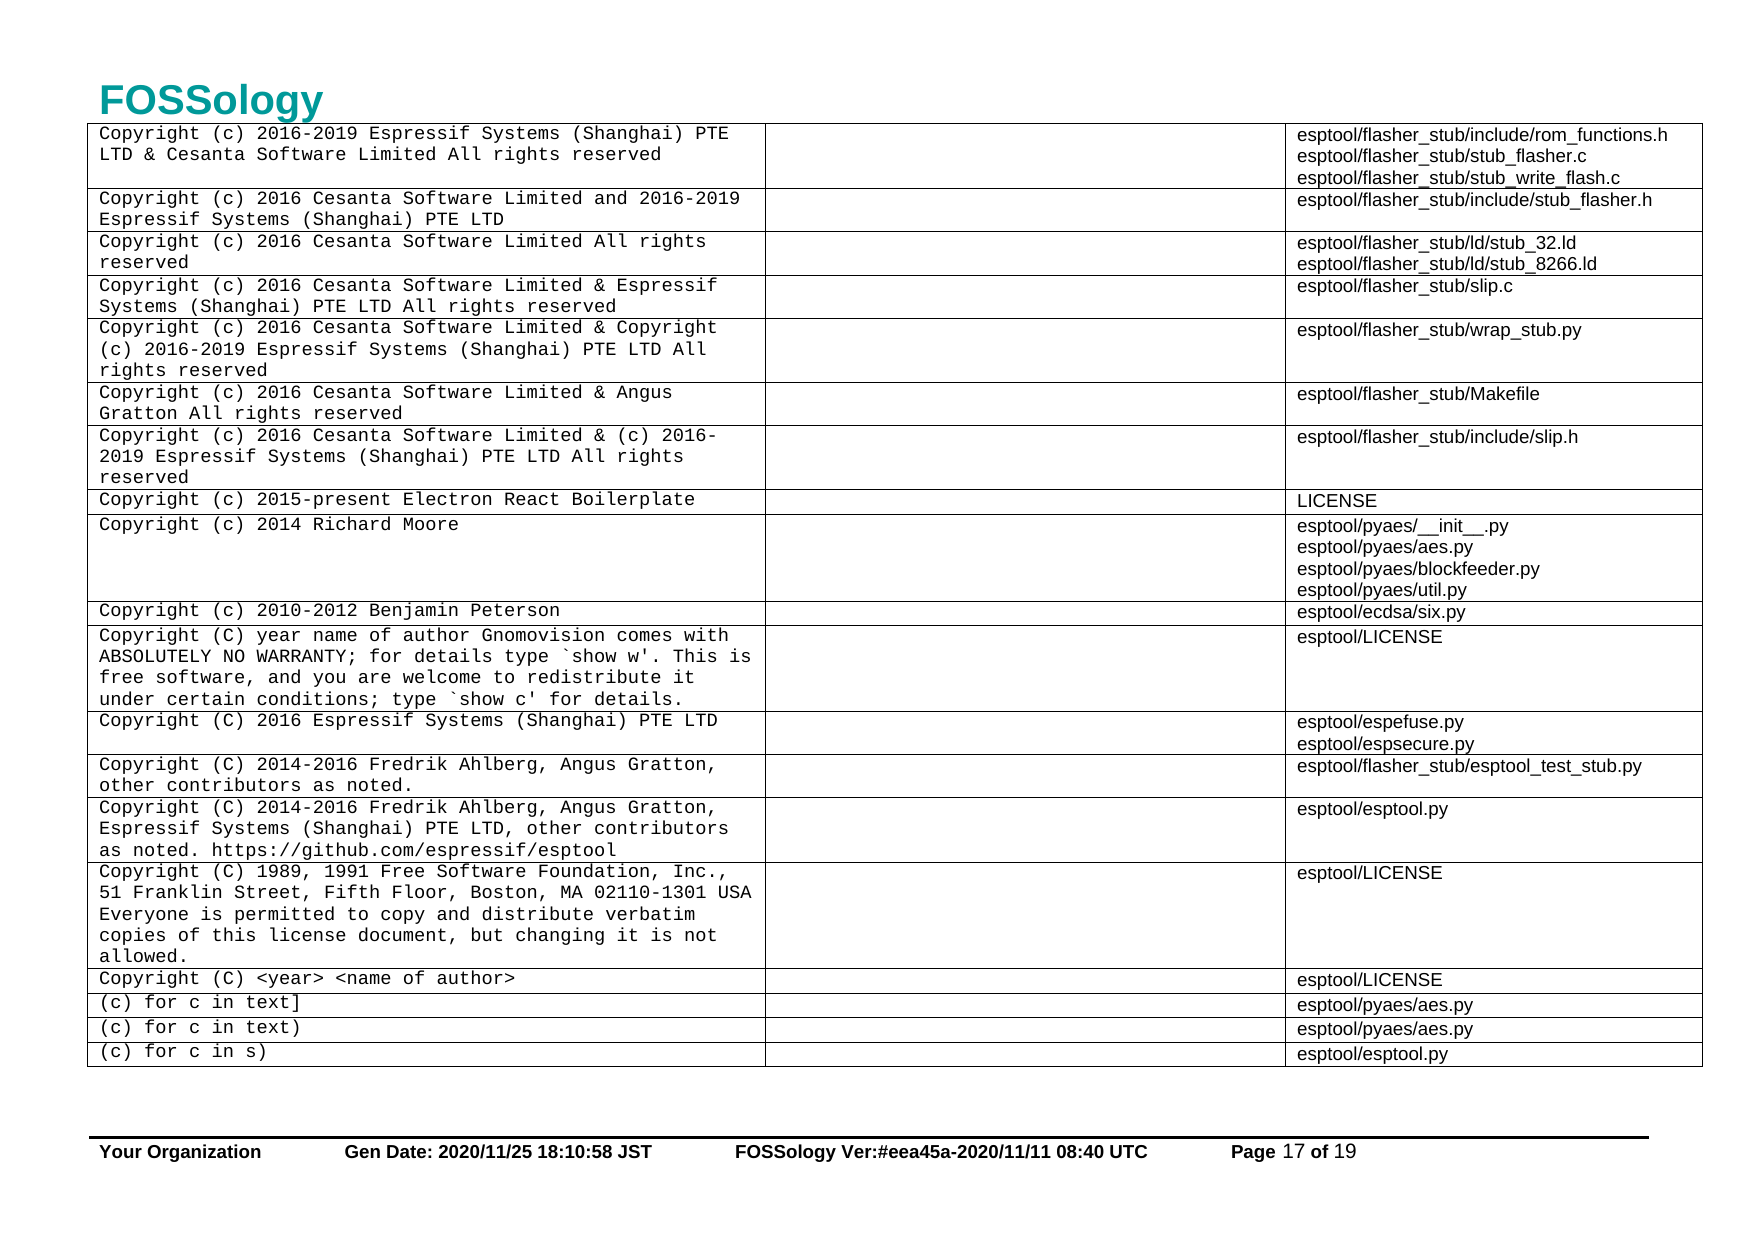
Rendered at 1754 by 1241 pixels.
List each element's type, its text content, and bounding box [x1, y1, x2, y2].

table_cell esptool/flasher_stub/include/stub_flasher.h [1286, 189, 1702, 231]
table_cell (c) for c in text) [88, 1018, 765, 1042]
table_cell esptool/flasher_stub/include/rom_functions.h esptool/flasher_stub/stub_flasher.c esptool/flasher_stub/stub_write_flash.c [1286, 124, 1702, 188]
table_cell Copyright (c) 2016 Cesanta Software Limited & (c) 2016-2019 Espressif Systems (Shanghai) PTE LTD All rights reserved [88, 426, 765, 489]
table_cell [766, 319, 1285, 382]
table_cell esptool/flasher_stub/slip.c [1286, 276, 1702, 318]
table_cell [766, 232, 1285, 275]
table_cell Copyright (C) <year> <name of author> [88, 969, 765, 993]
table_cell Copyright (C) 1989, 1991 Free Software Foundation, Inc., 51 Franklin Street, Fifth Floor, Boston, MA 02110-1301 USA Everyone is permitted to copy and distribute verbatim copies of this license document, but changing it is not allowed. [88, 863, 765, 968]
table_cell [766, 755, 1285, 797]
table_cell [766, 994, 1285, 1017]
table_cell [766, 1018, 1285, 1042]
table_cell esptool/esptool.py [1286, 798, 1702, 862]
table_cell [766, 863, 1285, 968]
table_cell esptool/ecdsa/six.py [1286, 602, 1702, 625]
table_cell [766, 969, 1285, 993]
table_cell esptool/pyaes/aes.py [1286, 994, 1702, 1017]
table_cell (c) for c in s) [88, 1043, 765, 1066]
table_cell esptool/LICENSE [1286, 863, 1702, 968]
table_cell esptool/LICENSE [1286, 626, 1702, 711]
table_cell Copyright (c) 2010-2012 Benjamin Peterson [88, 602, 765, 625]
table_cell (c) for c in text] [88, 994, 765, 1017]
table_cell [766, 276, 1285, 318]
table_cell Copyright (c) 2016 Cesanta Software Limited & Copyright (c) 2016-2019 Espressif Systems (Shanghai) PTE LTD All rights reserved [88, 319, 765, 382]
table_cell esptool/flasher_stub/Makefile [1286, 383, 1702, 425]
table_cell [766, 426, 1285, 489]
table_cell Copyright (c) 2016-2019 Espressif Systems (Shanghai) PTE LTD & Cesanta Software Limited All rights reserved [88, 124, 765, 188]
table_cell Copyright (c) 2016 Cesanta Software Limited & Espressif Systems (Shanghai) PTE LTD All rights reserved [88, 276, 765, 318]
table_cell Copyright (c) 2016 Cesanta Software Limited and 2016-2019 Espressif Systems (Shanghai) PTE LTD [88, 189, 765, 231]
table_cell [766, 515, 1285, 601]
table_cell Copyright (c) 2014 Richard Moore [88, 515, 765, 601]
table_cell [766, 1043, 1285, 1066]
table_cell [766, 602, 1285, 625]
table_cell [766, 626, 1285, 711]
table_cell esptool/flasher_stub/include/slip.h [1286, 426, 1702, 489]
table_cell Copyright (C) year name of author Gnomovision comes with ABSOLUTELY NO WARRANTY; for details type `show w'. This is free software, and you are welcome to redistribute it under certain conditions; type `show c' for details. [88, 626, 765, 711]
table_cell Copyright (C) 2014-2016 Fredrik Ahlberg, Angus Gratton, Espressif Systems (Shanghai) PTE LTD, other contributors as noted. https://github.com/espressif/esptool [88, 798, 765, 862]
table_cell esptool/flasher_stub/wrap_stub.py [1286, 319, 1702, 382]
table_cell esptool/pyaes/__init__.py esptool/pyaes/aes.py esptool/pyaes/blockfeeder.py esptool/pyaes/util.py [1286, 515, 1702, 601]
table_cell esptool/LICENSE [1286, 969, 1702, 993]
table_cell esptool/flasher_stub/ld/stub_32.ld esptool/flasher_stub/ld/stub_8266.ld [1286, 232, 1702, 275]
table_cell Copyright (c) 2016 Cesanta Software Limited & Angus Gratton All rights reserved [88, 383, 765, 425]
table_cell [766, 124, 1285, 188]
table_cell Copyright (C) 2016 Espressif Systems (Shanghai) PTE LTD [88, 712, 765, 754]
table_cell esptool/esptool.py [1286, 1043, 1702, 1066]
table_cell LICENSE [1286, 490, 1702, 514]
table_cell [766, 383, 1285, 425]
table_cell Copyright (c) 2016 Cesanta Software Limited All rights reserved [88, 232, 765, 275]
table_cell esptool/pyaes/aes.py [1286, 1018, 1702, 1042]
table_cell esptool/flasher_stub/esptool_test_stub.py [1286, 755, 1702, 797]
table_cell [766, 189, 1285, 231]
table_cell Copyright (c) 2015-present Electron React Boilerplate [88, 490, 765, 514]
table_cell Copyright (C) 2014-2016 Fredrik Ahlberg, Angus Gratton, other contributors as noted. [88, 755, 765, 797]
table_cell esptool/espefuse.py esptool/espsecure.py [1286, 712, 1702, 754]
table_cell [766, 798, 1285, 862]
table_cell [766, 712, 1285, 754]
table_cell [766, 490, 1285, 514]
